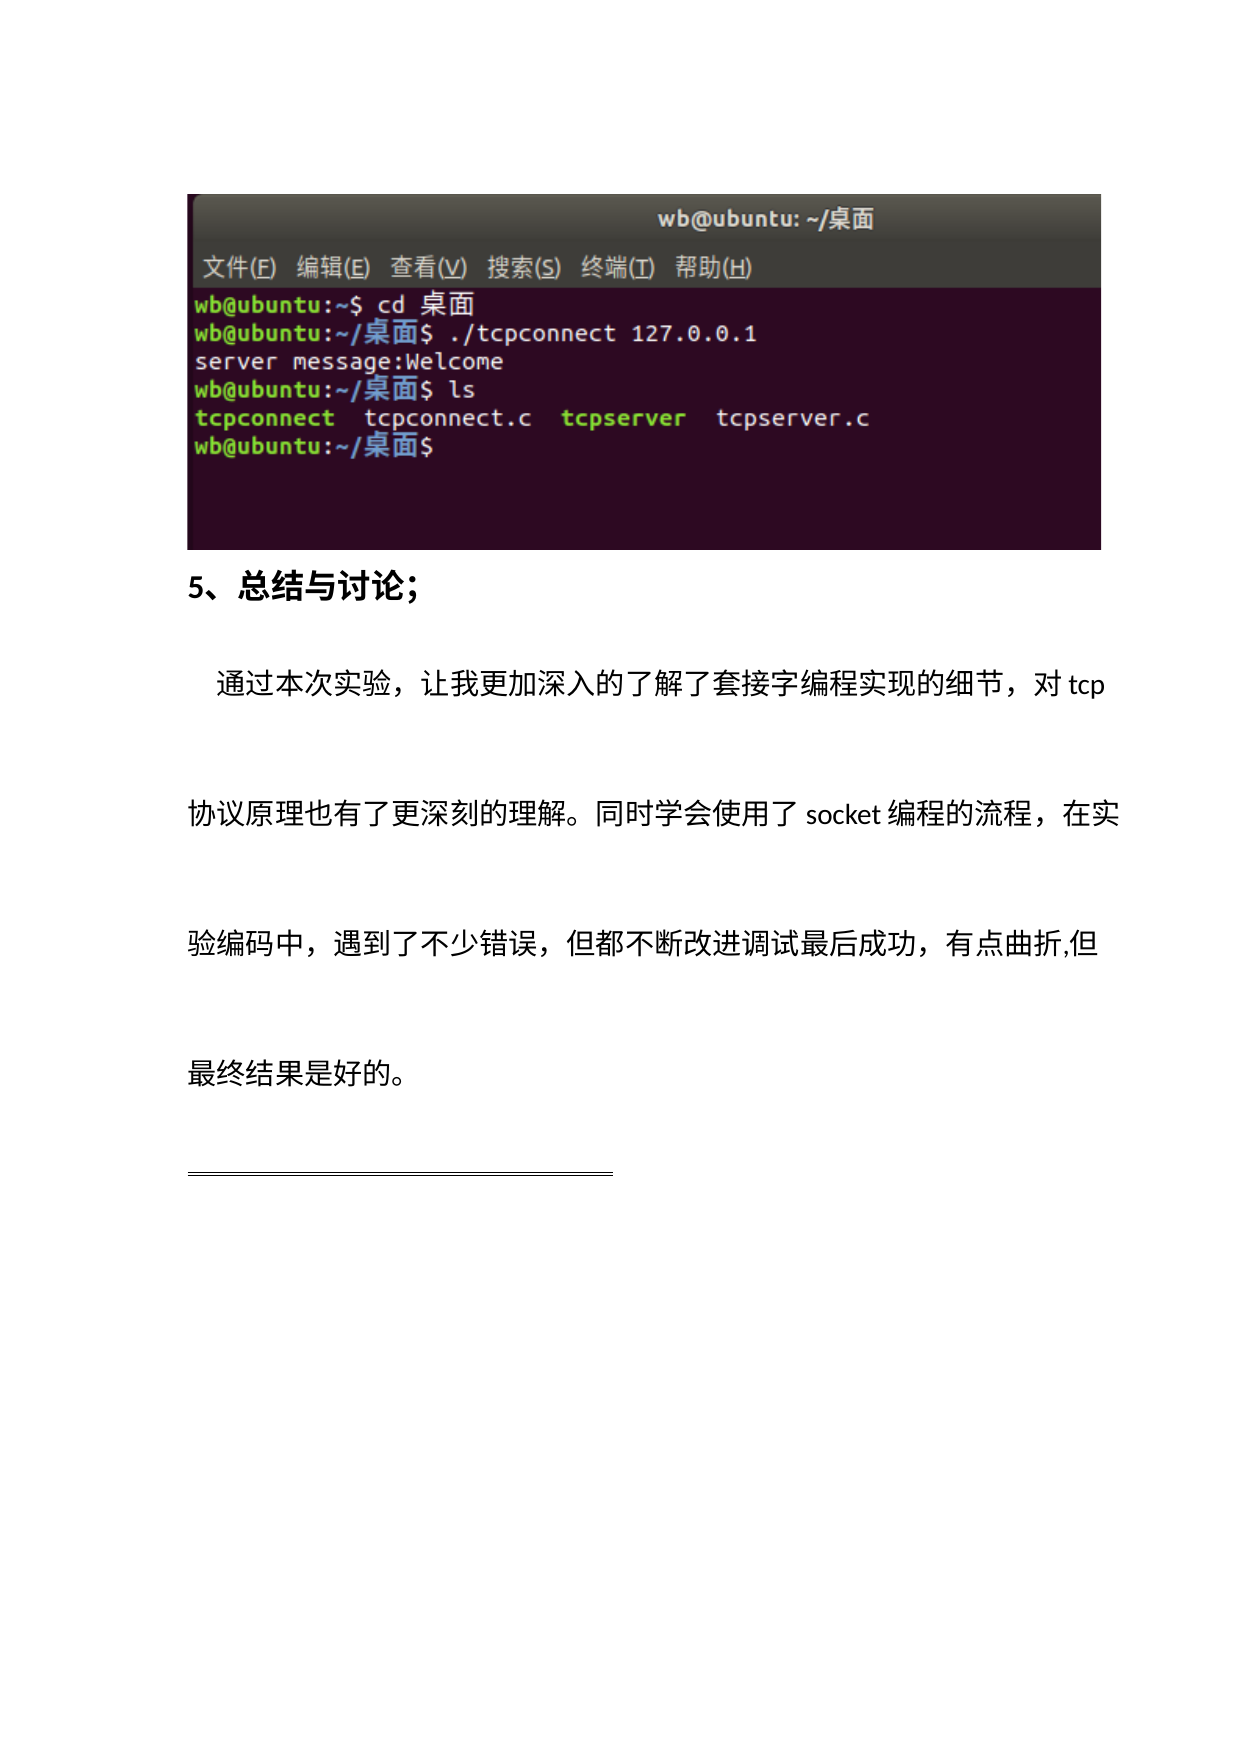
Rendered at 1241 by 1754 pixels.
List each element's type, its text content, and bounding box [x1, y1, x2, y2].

text 5、总结与讨论； [187, 552, 1122, 617]
text 通过本次实验，让我更加深入的了解了套接字编程实现的细节，对tcp协议原理也有了更深刻的理解。同时学会使用了socket编程的流程，在实验编码中，遇到了不少错误，但都不断改进调试最后成功，有点曲折,但最终结果是好的。 [187, 649, 1122, 1104]
picture [187, 194, 1102, 550]
